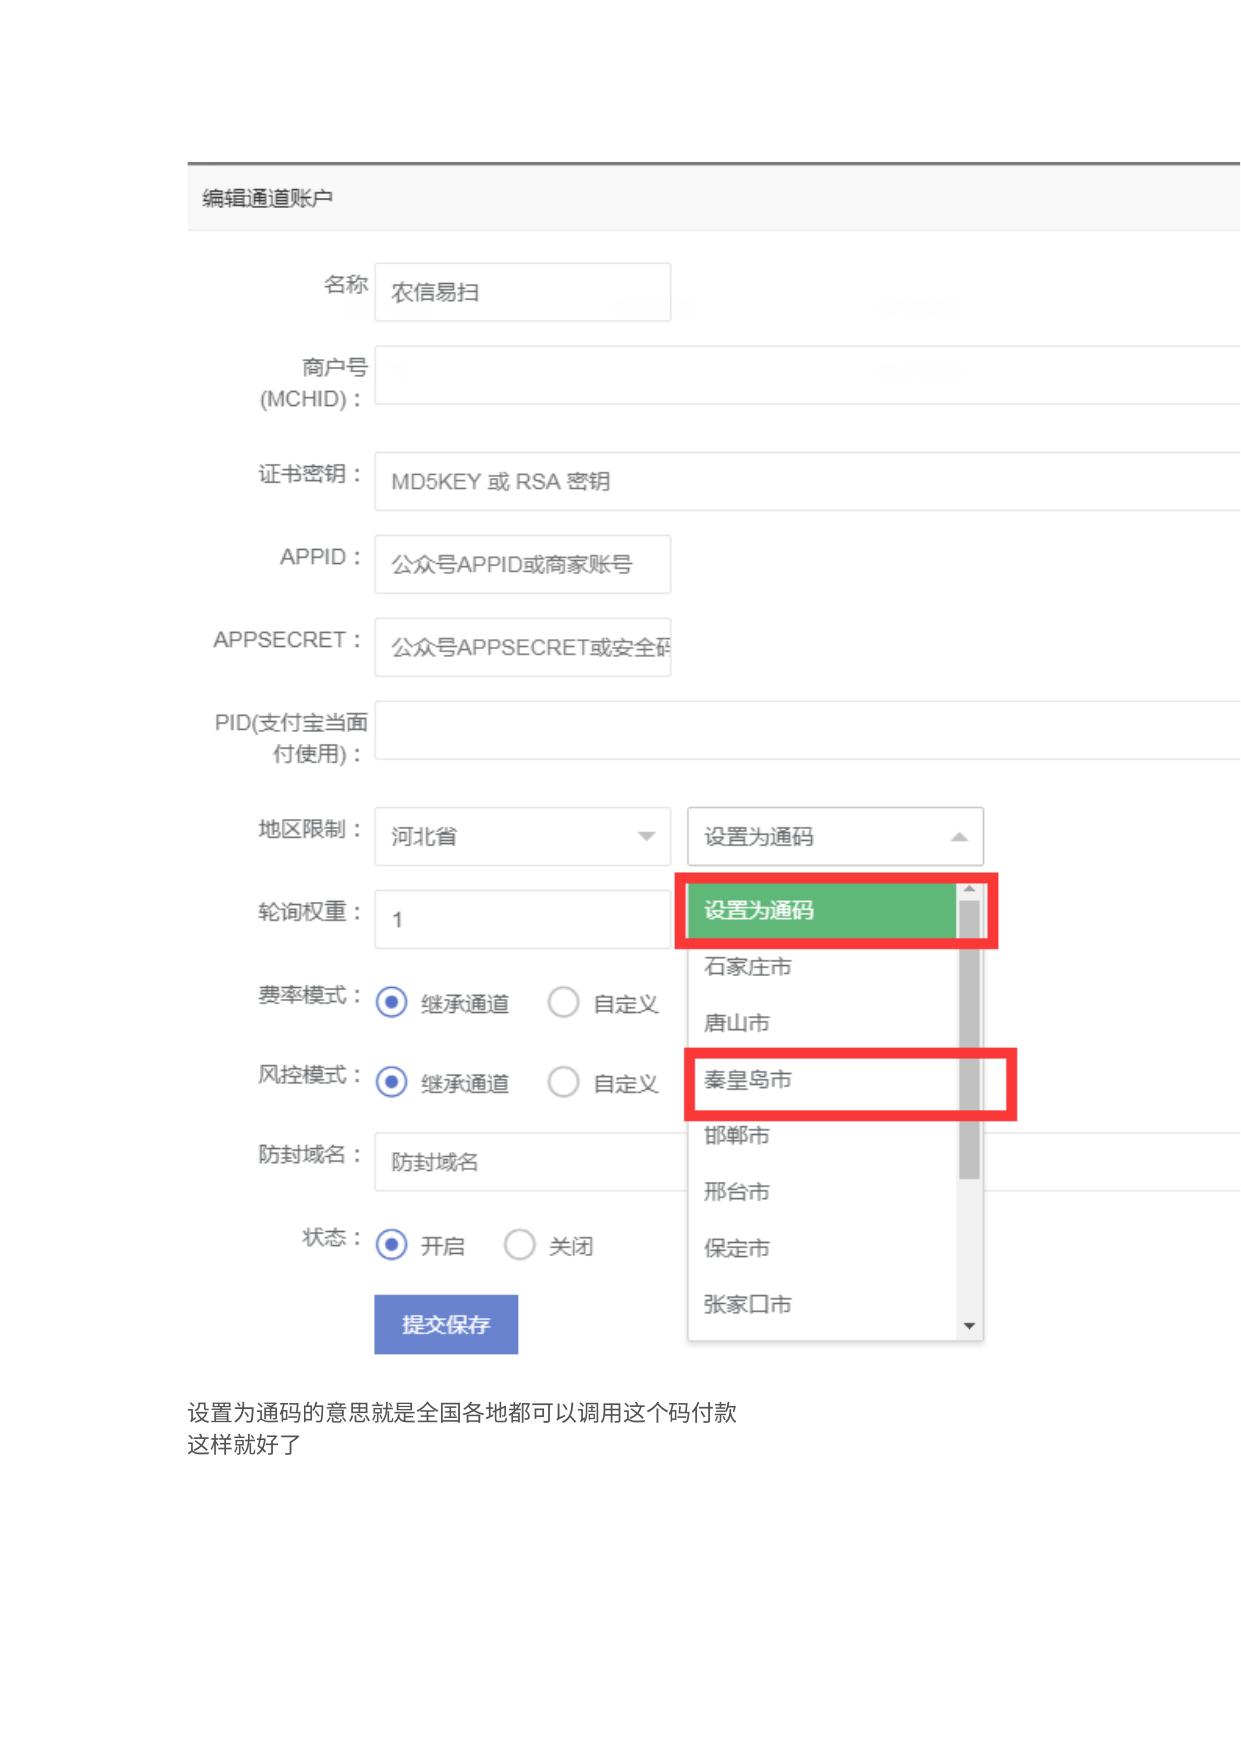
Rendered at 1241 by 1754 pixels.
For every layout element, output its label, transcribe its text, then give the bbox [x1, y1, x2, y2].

picture [187, 162, 1241, 1389]
text 设置为通码的意思就是全国各地都可以调用这个码付款 这样就好了 [187, 1397, 1053, 1462]
